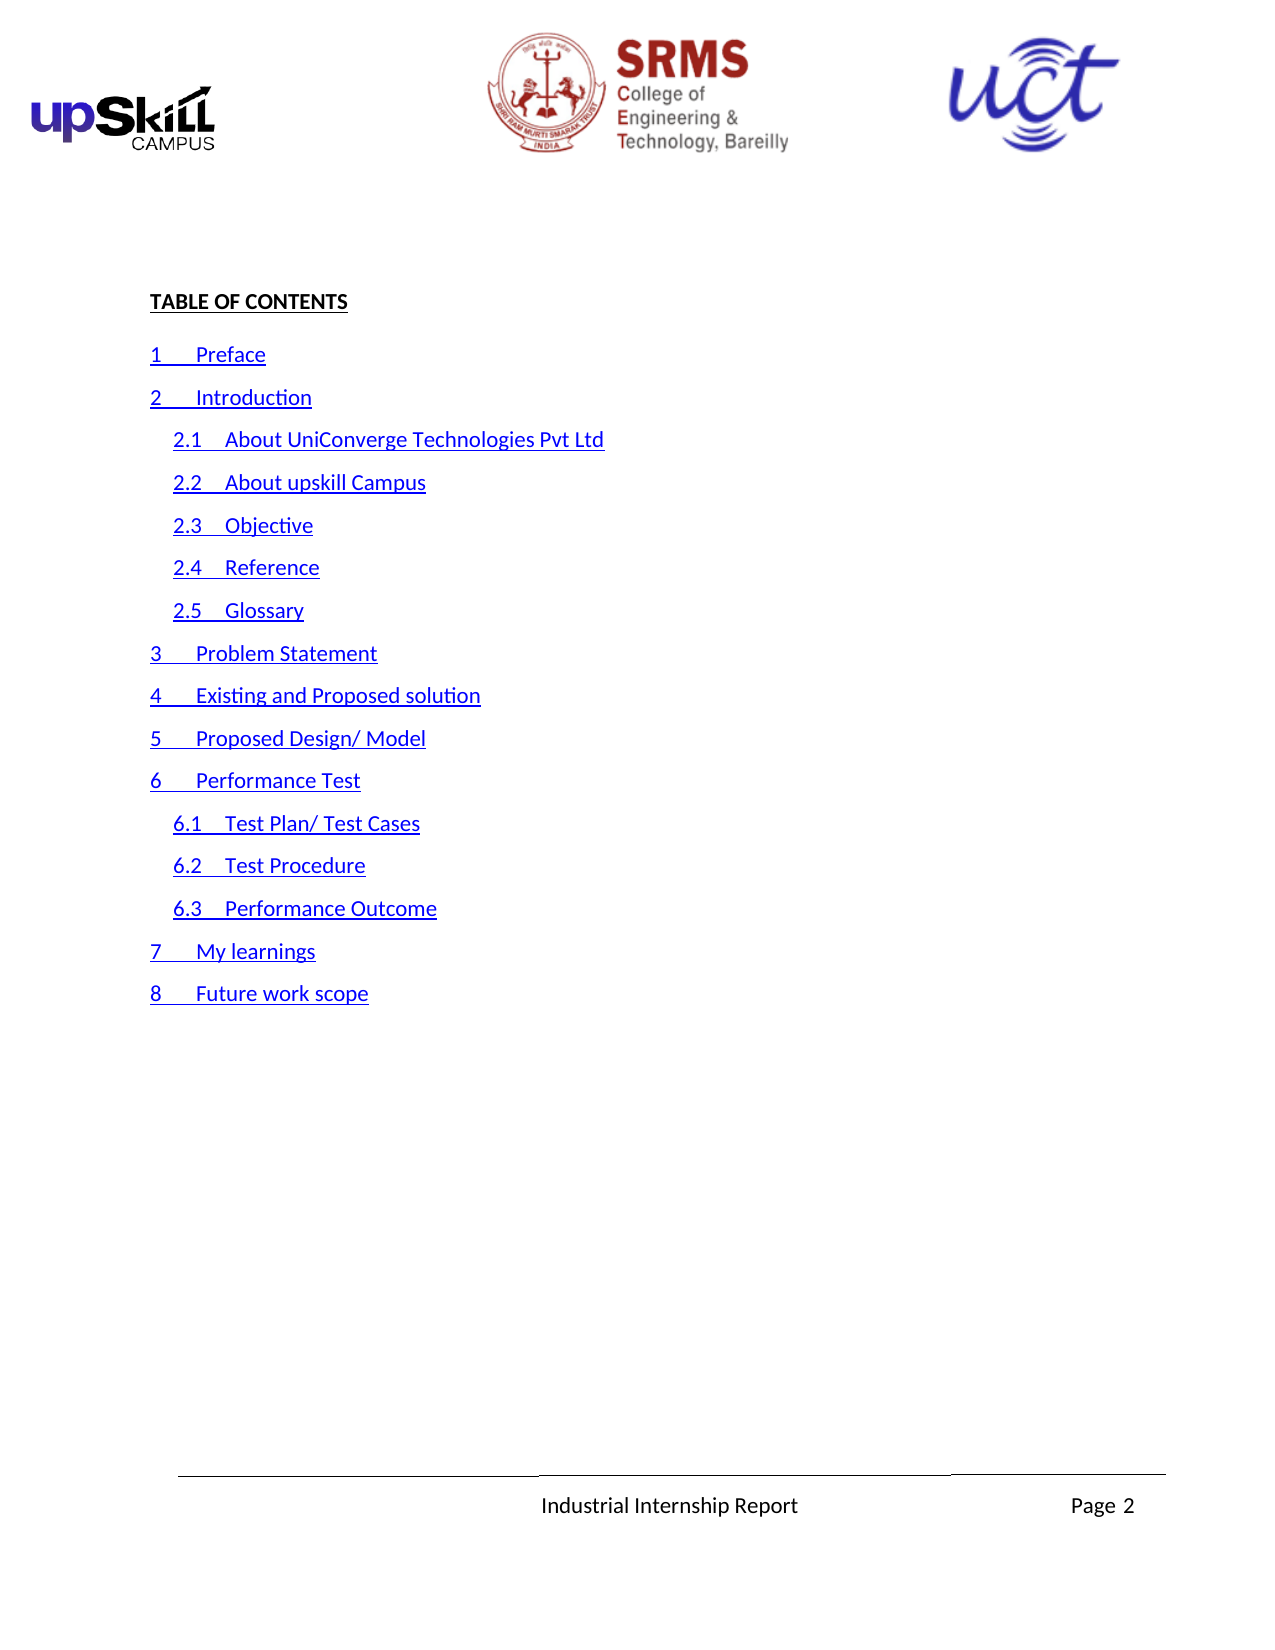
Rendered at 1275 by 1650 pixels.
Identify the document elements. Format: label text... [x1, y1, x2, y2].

text 2.3 Objective 11 [173, 511, 1134, 539]
text 7 My learnings 20 [150, 937, 1134, 965]
text 8 Future work scope 21 [150, 979, 1134, 1007]
picture [486, 30, 789, 154]
text 4 Existing and Proposed solution 13 [150, 681, 1134, 709]
picture [0, 73, 246, 154]
text 6.1 Test Plan/ Test Cases 16 [173, 809, 1134, 837]
text 2.2 About upskill Campus 9 [173, 468, 1134, 496]
text 2 Introduction 5 [150, 383, 1134, 411]
text 1 Preface 3 [150, 340, 1134, 368]
text 6.3 Performance Outcome 19 [173, 894, 1134, 922]
text 2.1 About UniConverge Technologies Pvt Ltd 5 [173, 426, 1134, 454]
text 2.5 Glossary 11 [173, 596, 1134, 624]
text 6.2 Test Procedure 18 [173, 852, 1134, 880]
text 3 Problem Statement 12 [150, 639, 1134, 667]
text 6 Performance Test 15 [150, 766, 1134, 794]
picture [946, 28, 1125, 154]
text 5 Proposed Design/ Model 14 [150, 724, 1134, 752]
text TABLE OF CONTENTS [150, 287, 1134, 315]
text 2.4 Reference 11 [173, 553, 1134, 581]
